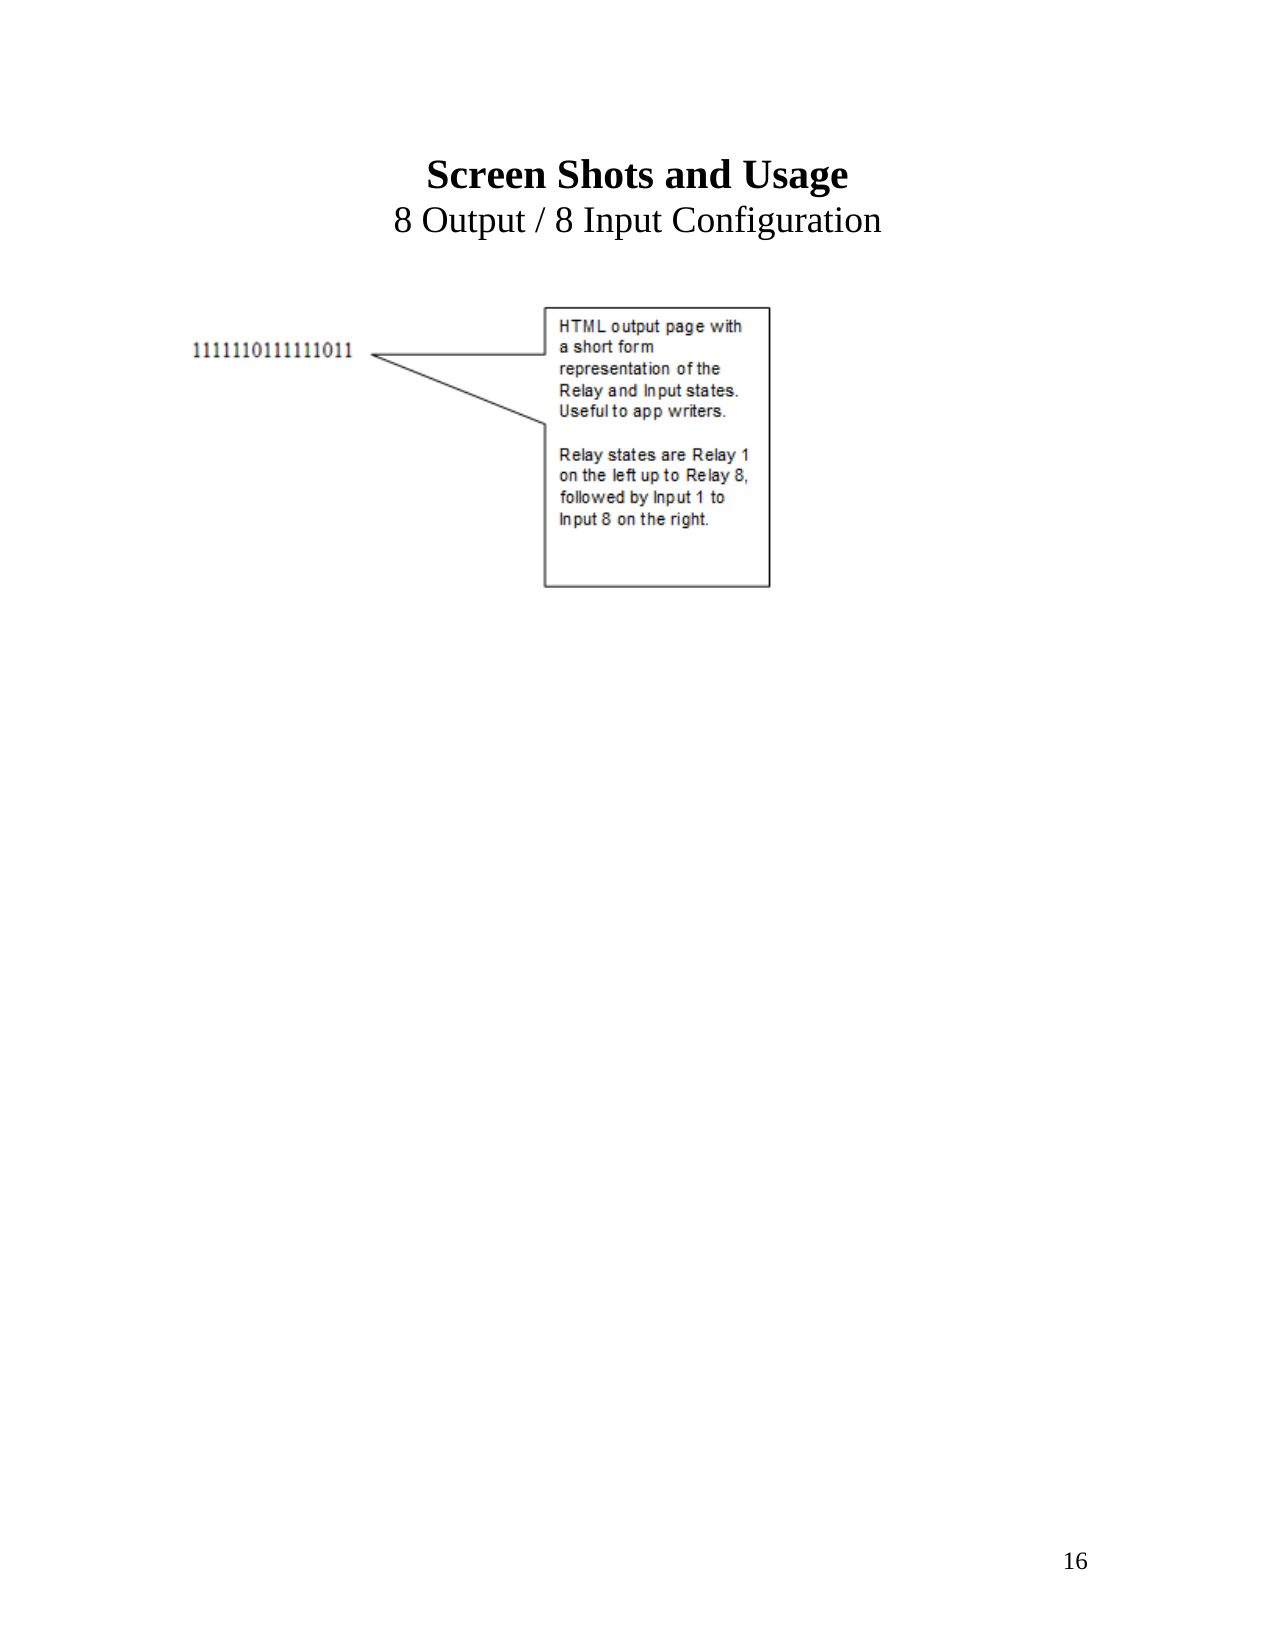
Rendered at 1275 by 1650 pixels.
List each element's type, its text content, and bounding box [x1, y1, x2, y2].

picture [187, 298, 780, 599]
text Screen Shots and Usage [187, 150, 1087, 198]
text 8 Output / 8 Input Configuration [187, 198, 1087, 241]
